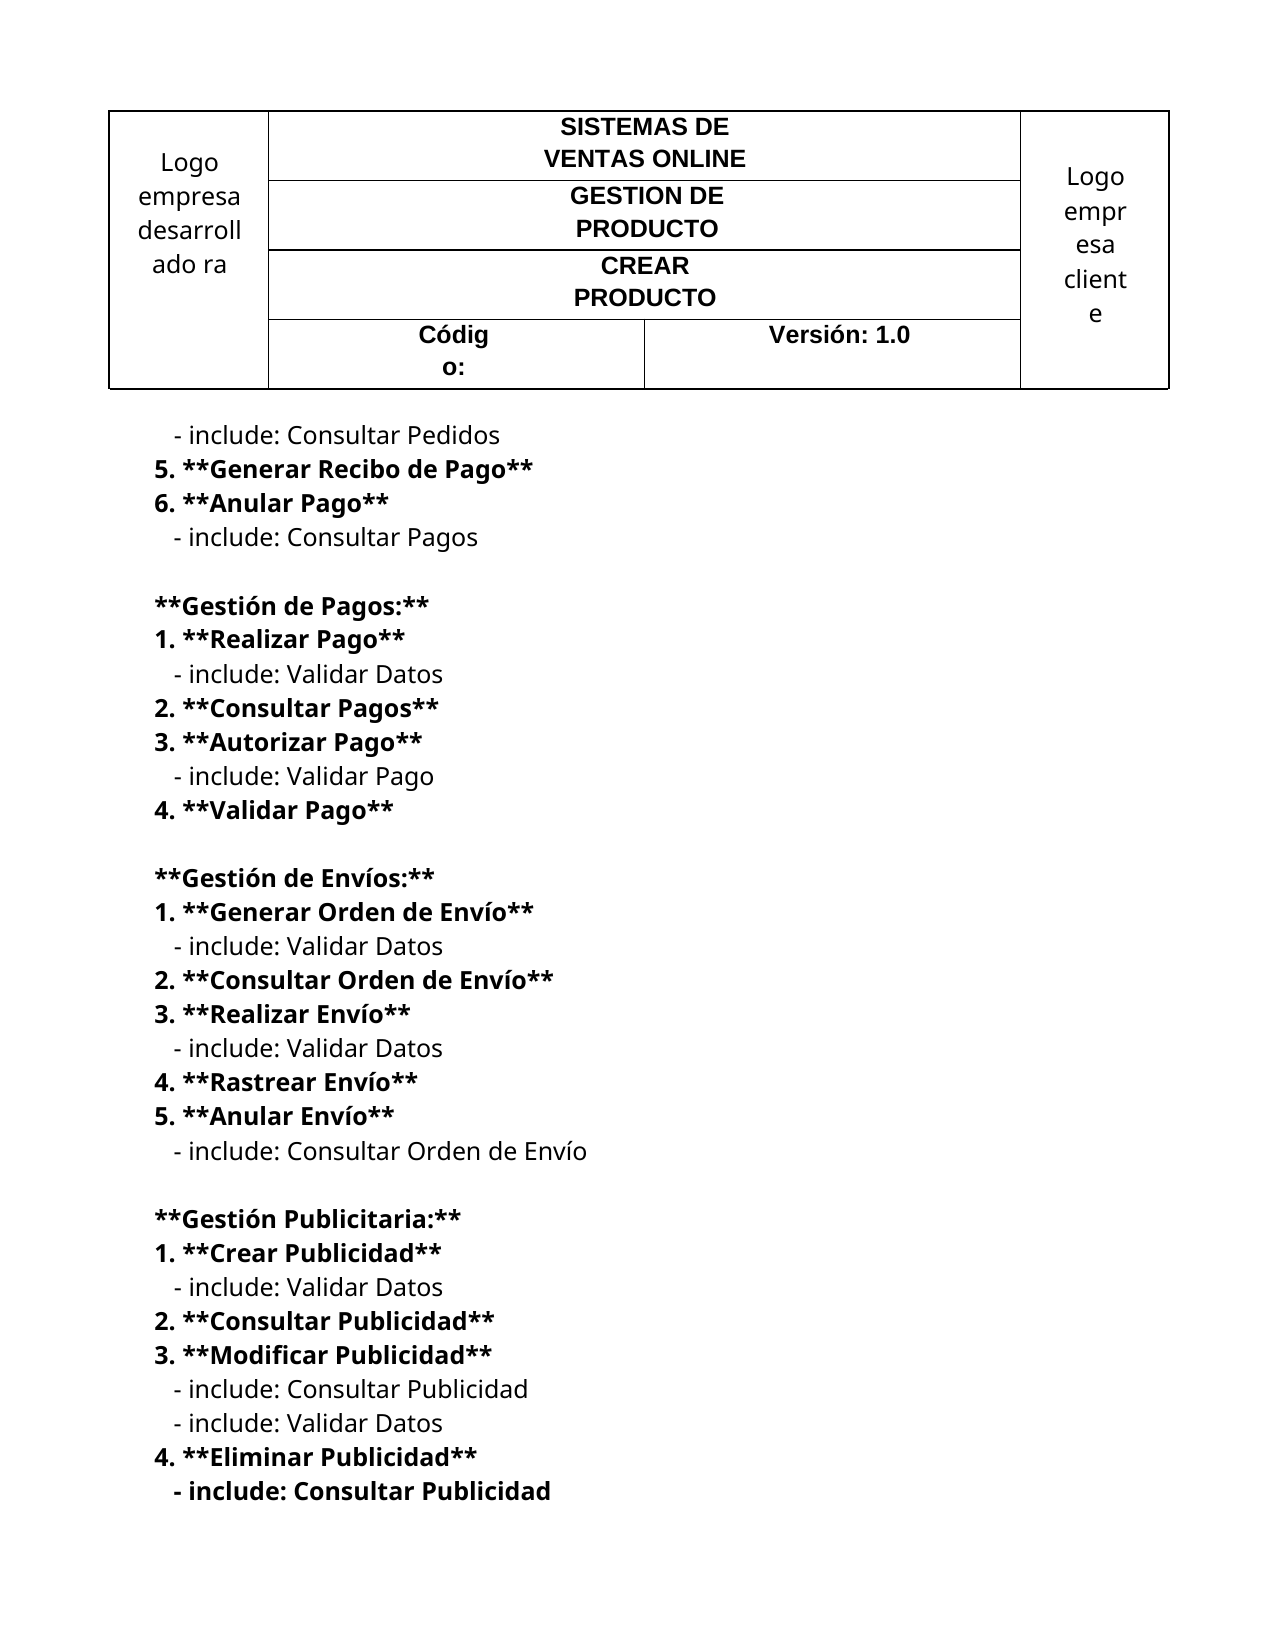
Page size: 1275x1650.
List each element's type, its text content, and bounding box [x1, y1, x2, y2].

text - include: Validar Pago [154, 758, 1250, 792]
text 2. **Consultar Orden de Envío** [154, 963, 1250, 997]
text - include: Validar Datos [154, 656, 1250, 690]
text 4. **Eliminar Publicidad** [154, 1440, 1250, 1474]
text 5. **Anular Envío** [154, 1099, 1250, 1133]
text **Gestión de Envíos:** [154, 861, 1250, 895]
text 1. **Realizar Pago** [154, 622, 1250, 656]
text 1. **Generar Orden de Envío** [154, 895, 1250, 929]
text - include: Validar Datos [154, 1031, 1250, 1065]
text 3. **Autorizar Pago** [154, 724, 1250, 758]
text - include: Consultar Orden de Envío [154, 1133, 1250, 1167]
text - include: Consultar Pedidos [154, 418, 1250, 452]
text 2. **Consultar Publicidad** [154, 1303, 1250, 1337]
text - include: Validar Datos [154, 929, 1250, 963]
text 1. **Crear Publicidad** [154, 1235, 1250, 1269]
text 3. **Realizar Envío** [154, 997, 1250, 1031]
text - include: Validar Datos [154, 1269, 1250, 1303]
text **Gestión de Pagos:** [154, 588, 1250, 622]
text 2. **Consultar Pagos** [154, 690, 1250, 724]
text - include: Consultar Publicidad [154, 1474, 1250, 1508]
text 4. **Validar Pago** [154, 792, 1250, 827]
text - include: Consultar Pagos [154, 520, 1250, 554]
text 5. **Generar Recibo de Pago** [154, 452, 1250, 486]
text **Gestión Publicitaria:** [154, 1201, 1250, 1235]
text - include: Consultar Publicidad [154, 1372, 1250, 1406]
text 3. **Modificar Publicidad** [154, 1337, 1250, 1372]
text 4. **Rastrear Envío** [154, 1065, 1250, 1099]
text - include: Validar Datos [154, 1406, 1250, 1440]
text 6. **Anular Pago** [154, 486, 1250, 520]
